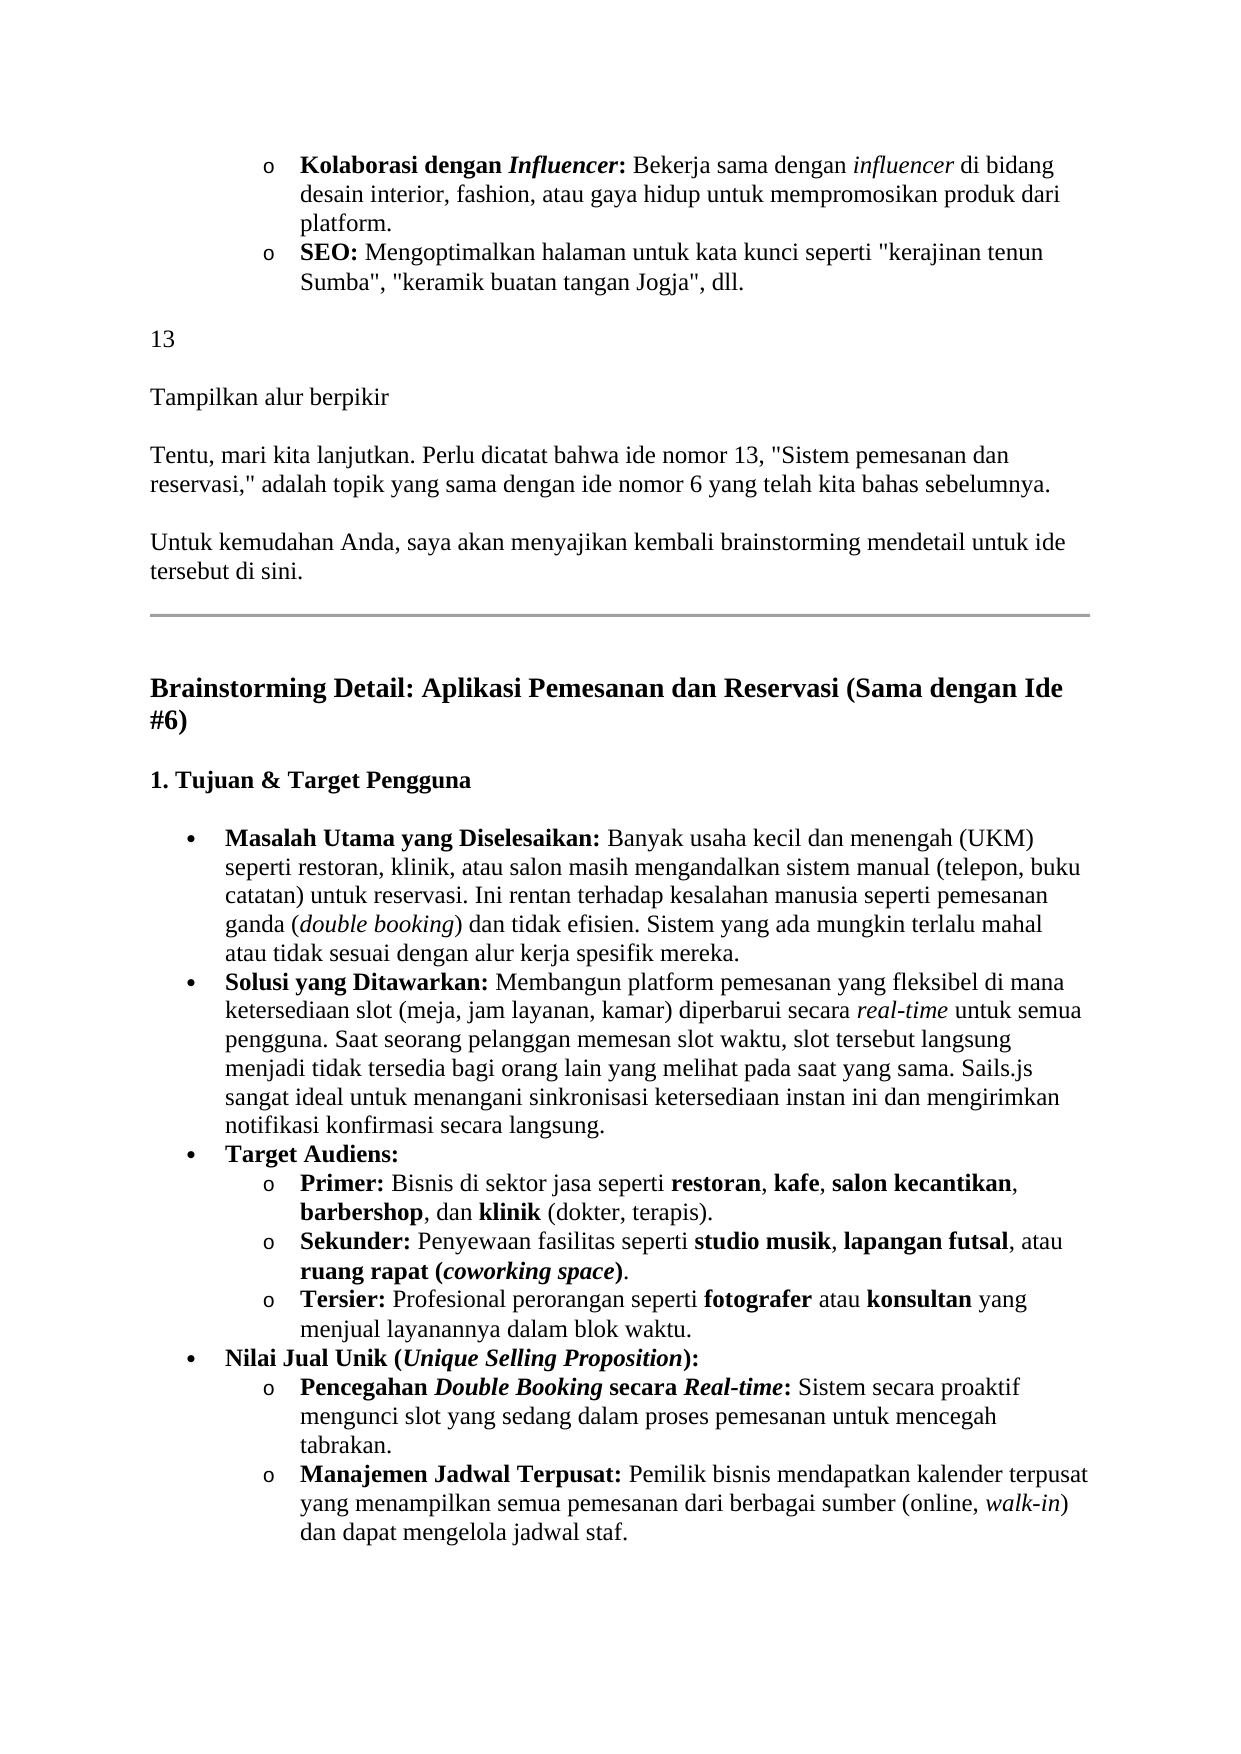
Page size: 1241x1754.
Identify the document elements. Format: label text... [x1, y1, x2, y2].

text 13 [150, 324, 1090, 353]
list Masalah Utama yang Diselesaikan: Banyak usaha kecil dan menengah (UKM) seperti restoran, klinik, atau salon masih mengandalkan sistem manual (telepon, buku catatan) untuk reservasi. Ini rentan terhadap kesalahan manusia seperti pemesanan ganda (double booking) dan tidak efisien. Sistem yang ada mungkin terlalu mahal atau tidak sesuai dengan alur kerja spesifik mereka. [187, 823, 1090, 967]
text Brainstorming Detail: Aplikasi Pemesanan dan Reservasi (Sama dengan Ide #6) [150, 671, 1090, 736]
list Sekunder: Penyewaan fasilitas seperti studio musik, lapangan futsal, atau ruang rapat (coworking space). [262, 1226, 1090, 1284]
list Primer: Bisnis di sektor jasa seperti restoran, kafe, salon kecantikan, barbershop, dan klinik (dokter, terapis). [262, 1168, 1090, 1226]
text Tentu, mari kita lanjutkan. Perlu dicatat bahwa ide nomor 13, "Sistem pemesanan dan reservasi," adalah topik yang sama dengan ide nomor 6 yang telah kita bahas sebelumnya. [150, 440, 1090, 498]
list Tersier: Profesional perorangan seperti fotografer atau konsultan yang menjual layanannya dalam blok waktu. [262, 1284, 1090, 1343]
list Pencegahan Double Booking secara Real-time: Sistem secara proaktif mengunci slot yang sedang dalam proses pemesanan untuk mencegah tabrakan. [262, 1372, 1090, 1459]
list Target Audiens: [187, 1139, 1090, 1168]
list Manajemen Jadwal Terpusat: Pemilik bisnis mendapatkan kalender terpusat yang menampilkan semua pemesanan dari berbagai sumber (online, walk-in) dan dapat mengelola jadwal staf. [262, 1459, 1090, 1546]
list Solusi yang Ditawarkan: Membangun platform pemesanan yang fleksibel di mana ketersediaan slot (meja, jam layanan, kamar) diperbarui secara real-time untuk semua pengguna. Saat seorang pelanggan memesan slot waktu, slot tersebut langsung menjadi tidak tersedia bagi orang lain yang melihat pada saat yang sama. Sails.js sangat ideal untuk menangani sinkronisasi ketersediaan instan ini dan mengirimkan notifikasi konfirmasi secara langsung. [187, 967, 1090, 1139]
list Nilai Jual Unik (Unique Selling Proposition): [187, 1343, 1090, 1372]
list Kolaborasi dengan Influencer: Bekerja sama dengan influencer di bidang desain interior, fashion, atau gaya hidup untuk mempromosikan produk dari platform. [262, 150, 1090, 237]
text Untuk kemudahan Anda, saya akan menyajikan kembali brainstorming mendetail untuk ide tersebut di sini. [150, 527, 1090, 584]
text 1. Tujuan & Target Pengguna [150, 765, 1090, 794]
text Tampilkan alur berpikir [150, 382, 1090, 411]
list SEO: Mengoptimalkan halaman untuk kata kunci seperti "kerajinan tenun Sumba", "keramik buatan tangan Jogja", dll. [262, 237, 1090, 295]
